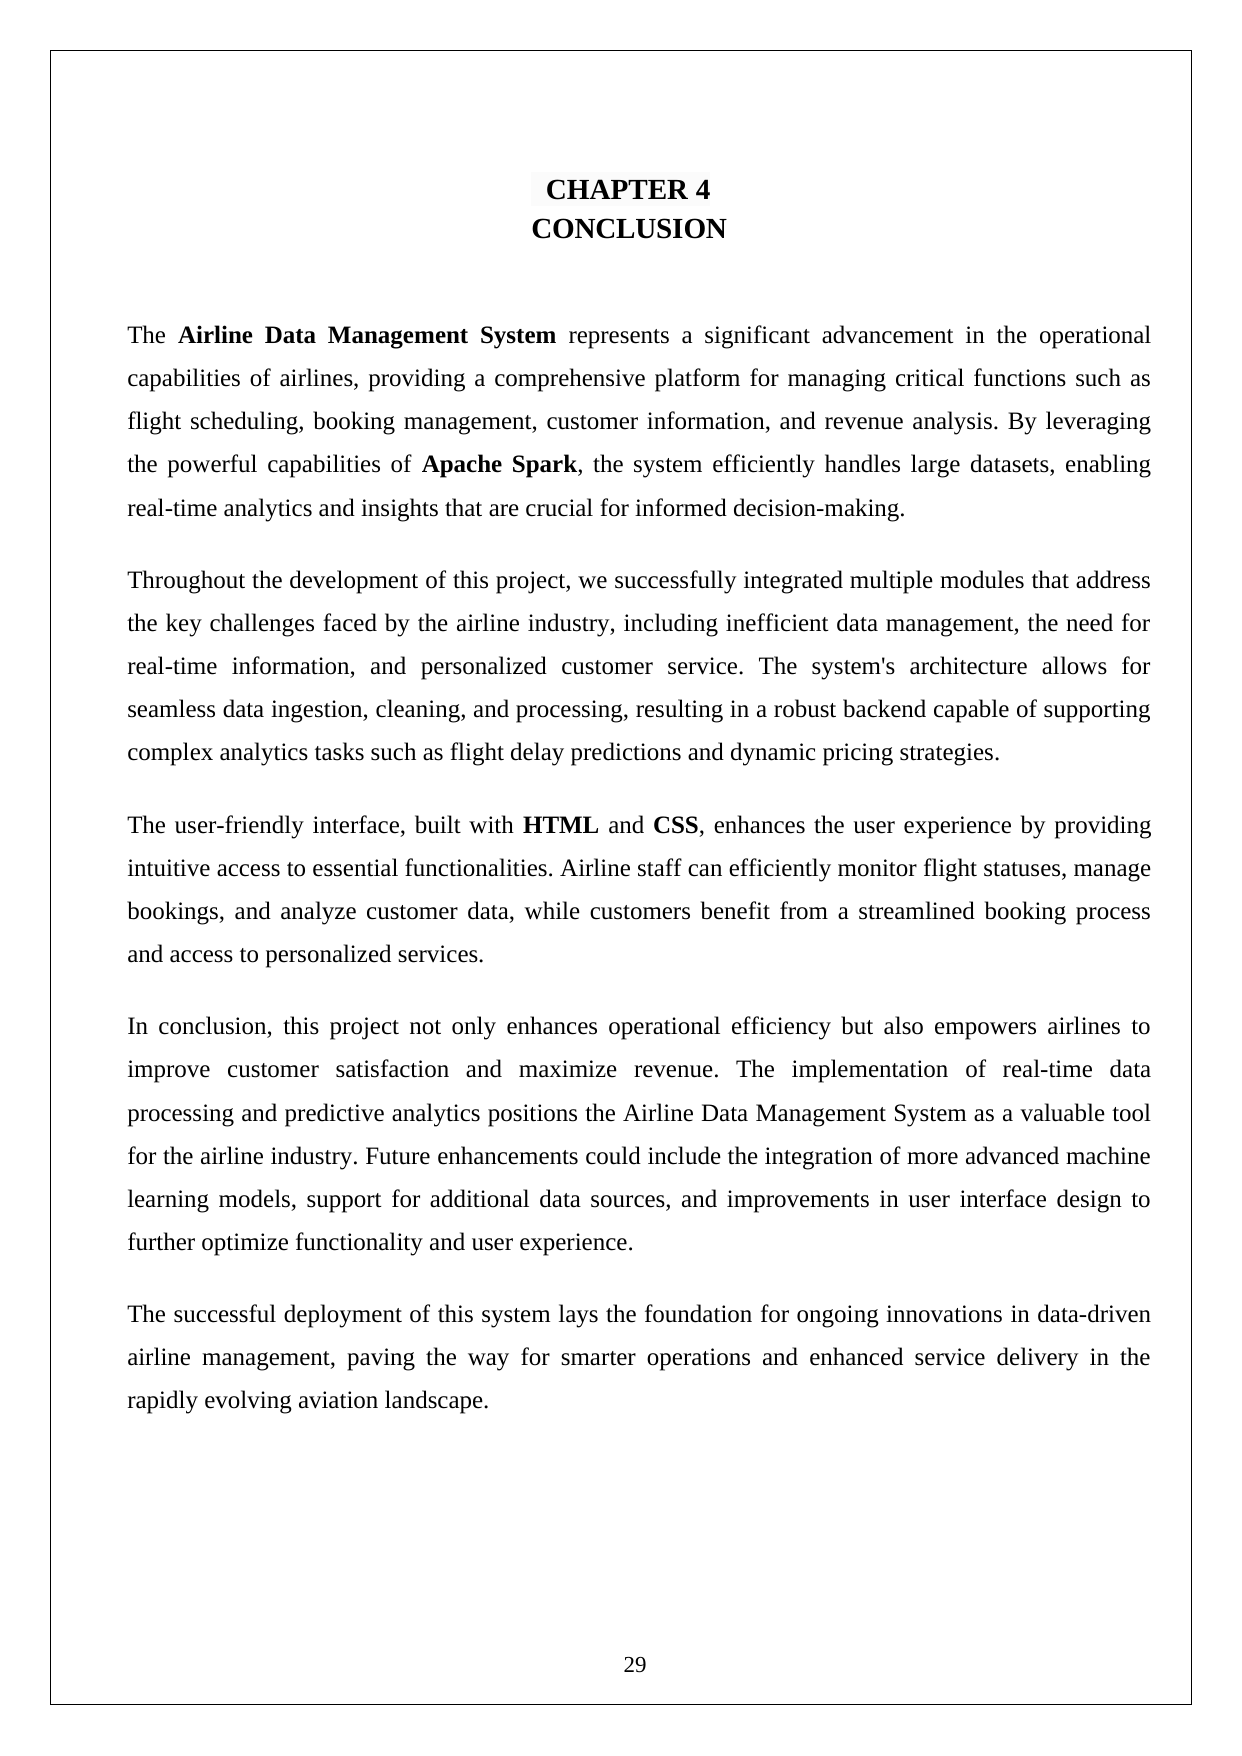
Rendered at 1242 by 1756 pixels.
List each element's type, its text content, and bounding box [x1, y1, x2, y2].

text The Airline Data Management System represents a significant advancement in the operational capabilities of airlines, providing a comprehensive platform for managing critical functions such as flight scheduling, booking management, customer information, and revenue analysis. By leveraging the powerful capabilities of Apache Spark, the system efficiently handles large datasets, enabling real-time analytics and insights that are crucial for informed decision-making. [127, 320, 1152, 521]
text Throughout the development of this project, we successfully integrated multiple modules that address the key challenges faced by the airline industry, including inefficient data management, the need for real-time information, and personalized customer service. The system's architecture allows for seamless data ingestion, cleaning, and processing, resulting in a robust backend capable of supporting complex analytics tasks such as flight delay predictions and dynamic pricing strategies. [127, 565, 1152, 766]
text The user-friendly interface, built with HTML and CSS, enhances the user experience by providing intuitive access to essential functionalities. Airline staff can efficiently monitor flight statuses, manage bookings, and analyze customer data, while customers benefit from a streamlined booking process and access to personalized services. [127, 810, 1152, 968]
subtitle CHAPTER 4 CONCLUSION [531, 172, 728, 245]
text The successful deployment of this system lays the foundation for ongoing innovations in data-driven airline management, paving the way for smarter operations and enhanced service delivery in the rapidly evolving aviation landscape. [127, 1299, 1152, 1414]
text In conclusion, this project not only enhances operational efficiency but also empowers airlines to improve customer satisfaction and maximize revenue. The implementation of real-time data processing and predictive analytics positions the Airline Data Management System as a valuable tool for the airline industry. Future enhancements could include the integration of more advanced machine learning models, support for additional data sources, and improvements in user interface design to further optimize functionality and user experience. [127, 1011, 1152, 1256]
